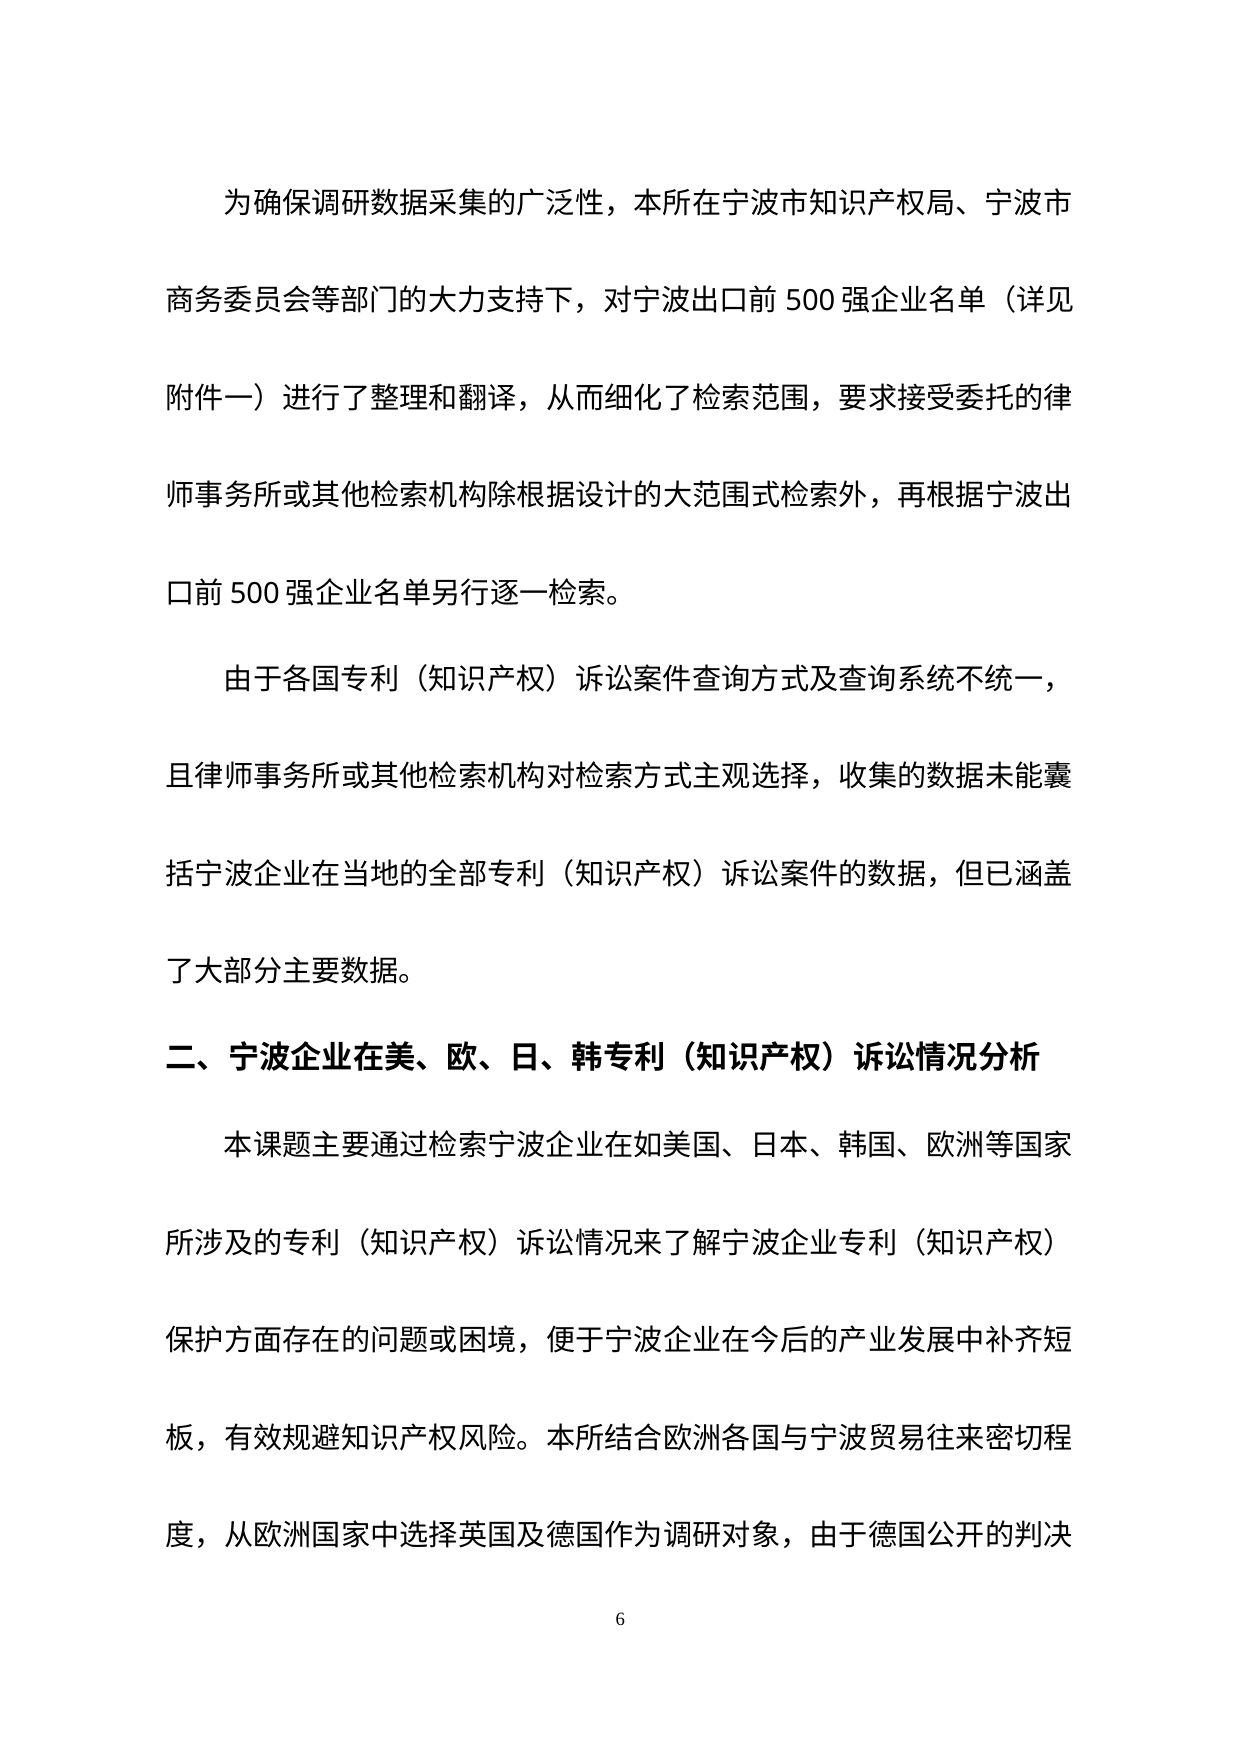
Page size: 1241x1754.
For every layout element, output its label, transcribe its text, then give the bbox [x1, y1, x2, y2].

text 为确保调研数据采集的广泛性，本所在宁波市知识产权局、宁波市商务委员会等部门的大力支持下，对宁波出口前500强企业名单（详见附件一）进行了整理和翻译，从而细化了检索范围，要求接受委托的律师事务所或其他检索机构除根据设计的大范围式检索外，再根据宁波出口前500强企业名单另行逐一检索。 [165, 168, 1075, 623]
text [165, 1110, 1075, 1565]
text 由于各国专利（知识产权）诉讼案件查询方式及查询系统不统一，且律师事务所或其他检索机构对检索方式主观选择，收集的数据未能囊括宁波企业在当地的全部专利（知识产权）诉讼案件的数据，但已涵盖了大部分主要数据。 [165, 644, 1075, 1002]
text 二、宁波企业在美、欧、日、韩专利（知识产权）诉讼情况分析 [165, 1023, 1075, 1088]
